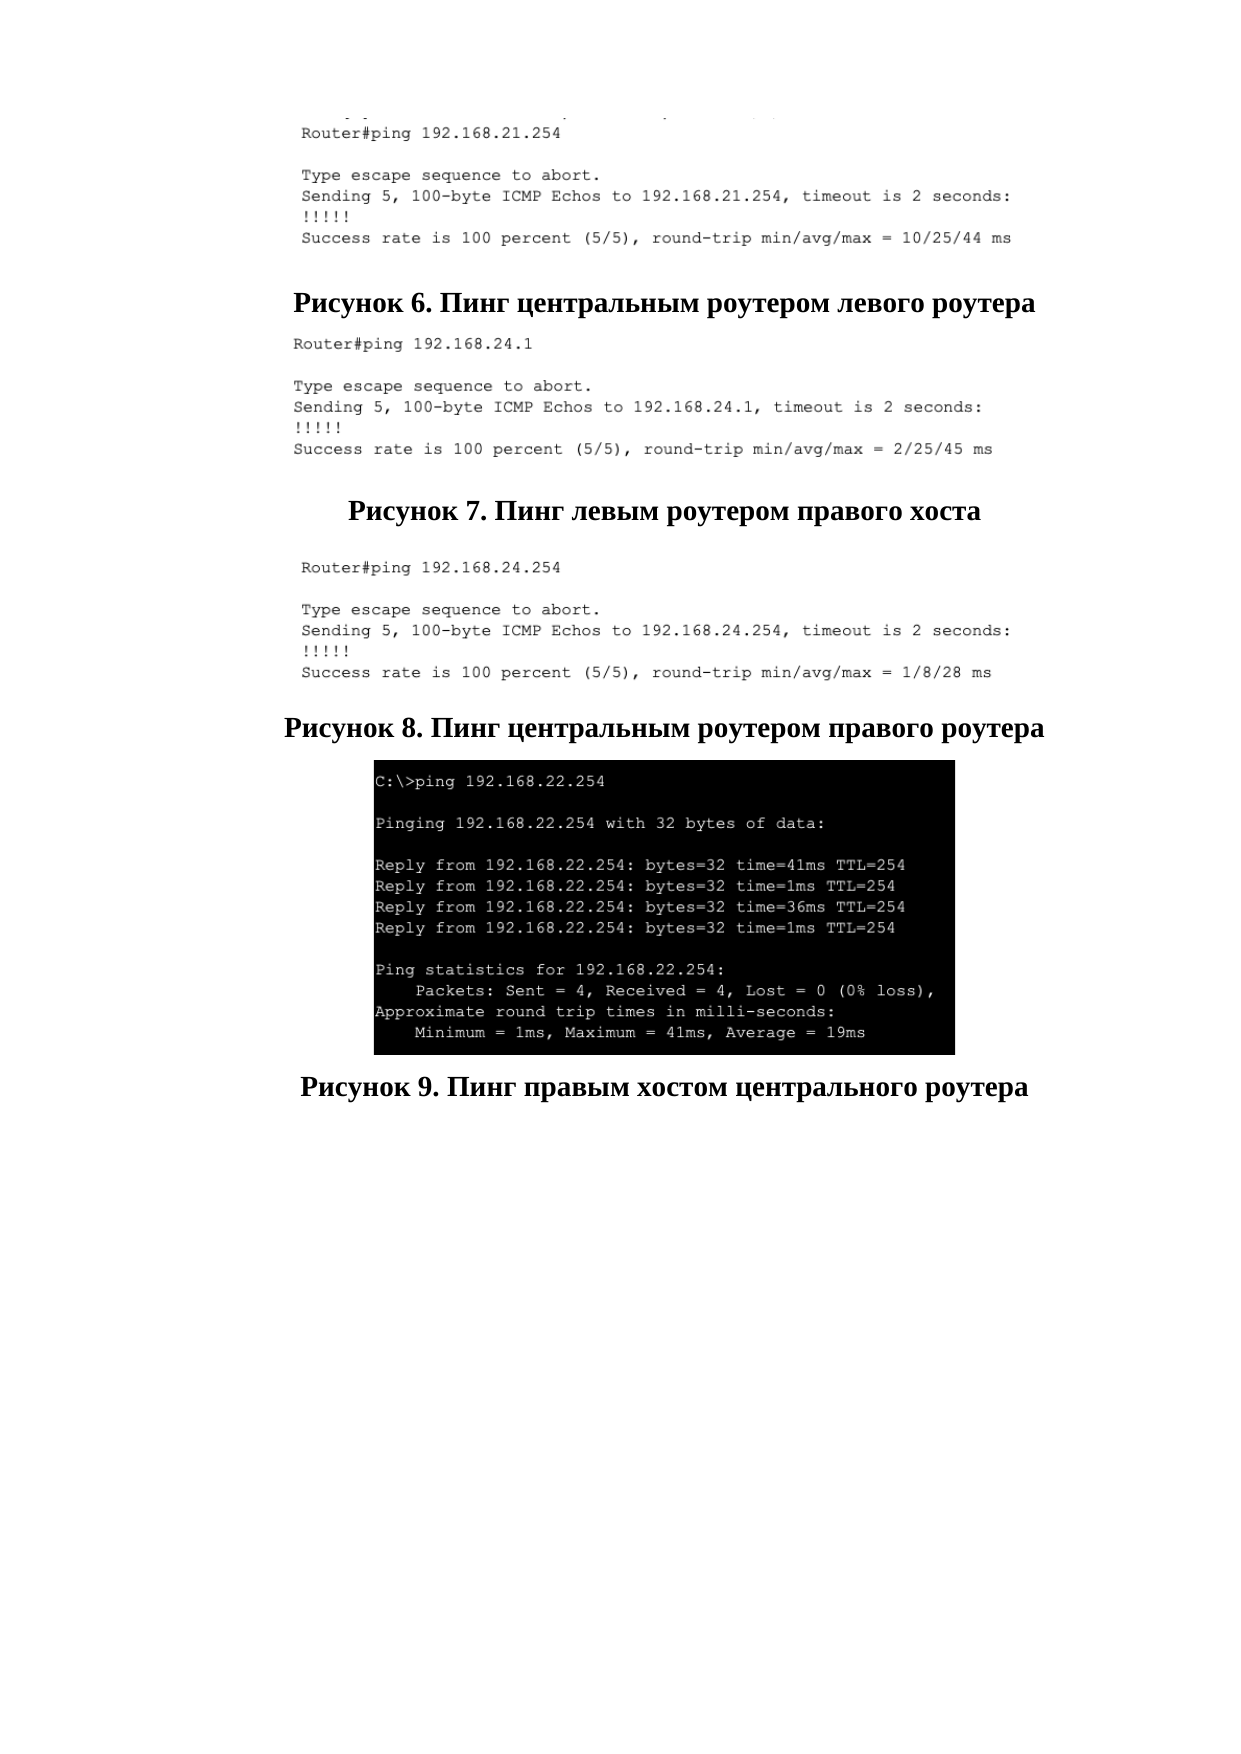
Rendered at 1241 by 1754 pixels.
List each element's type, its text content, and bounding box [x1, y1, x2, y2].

text Рисунок 6. Пинг центральным роутером левого роутера [177, 285, 1152, 319]
text Рисунок 9. Пинг правым хостом центрального роутера [177, 1069, 1152, 1103]
picture [287, 335, 1042, 478]
text Рисунок 7. Пинг левым роутером правого хоста [177, 493, 1152, 526]
picture [295, 118, 1034, 271]
text Рисунок 8. Пинг центральным роутером правого роутера [177, 710, 1152, 744]
picture [373, 760, 955, 1055]
picture [297, 542, 1032, 695]
